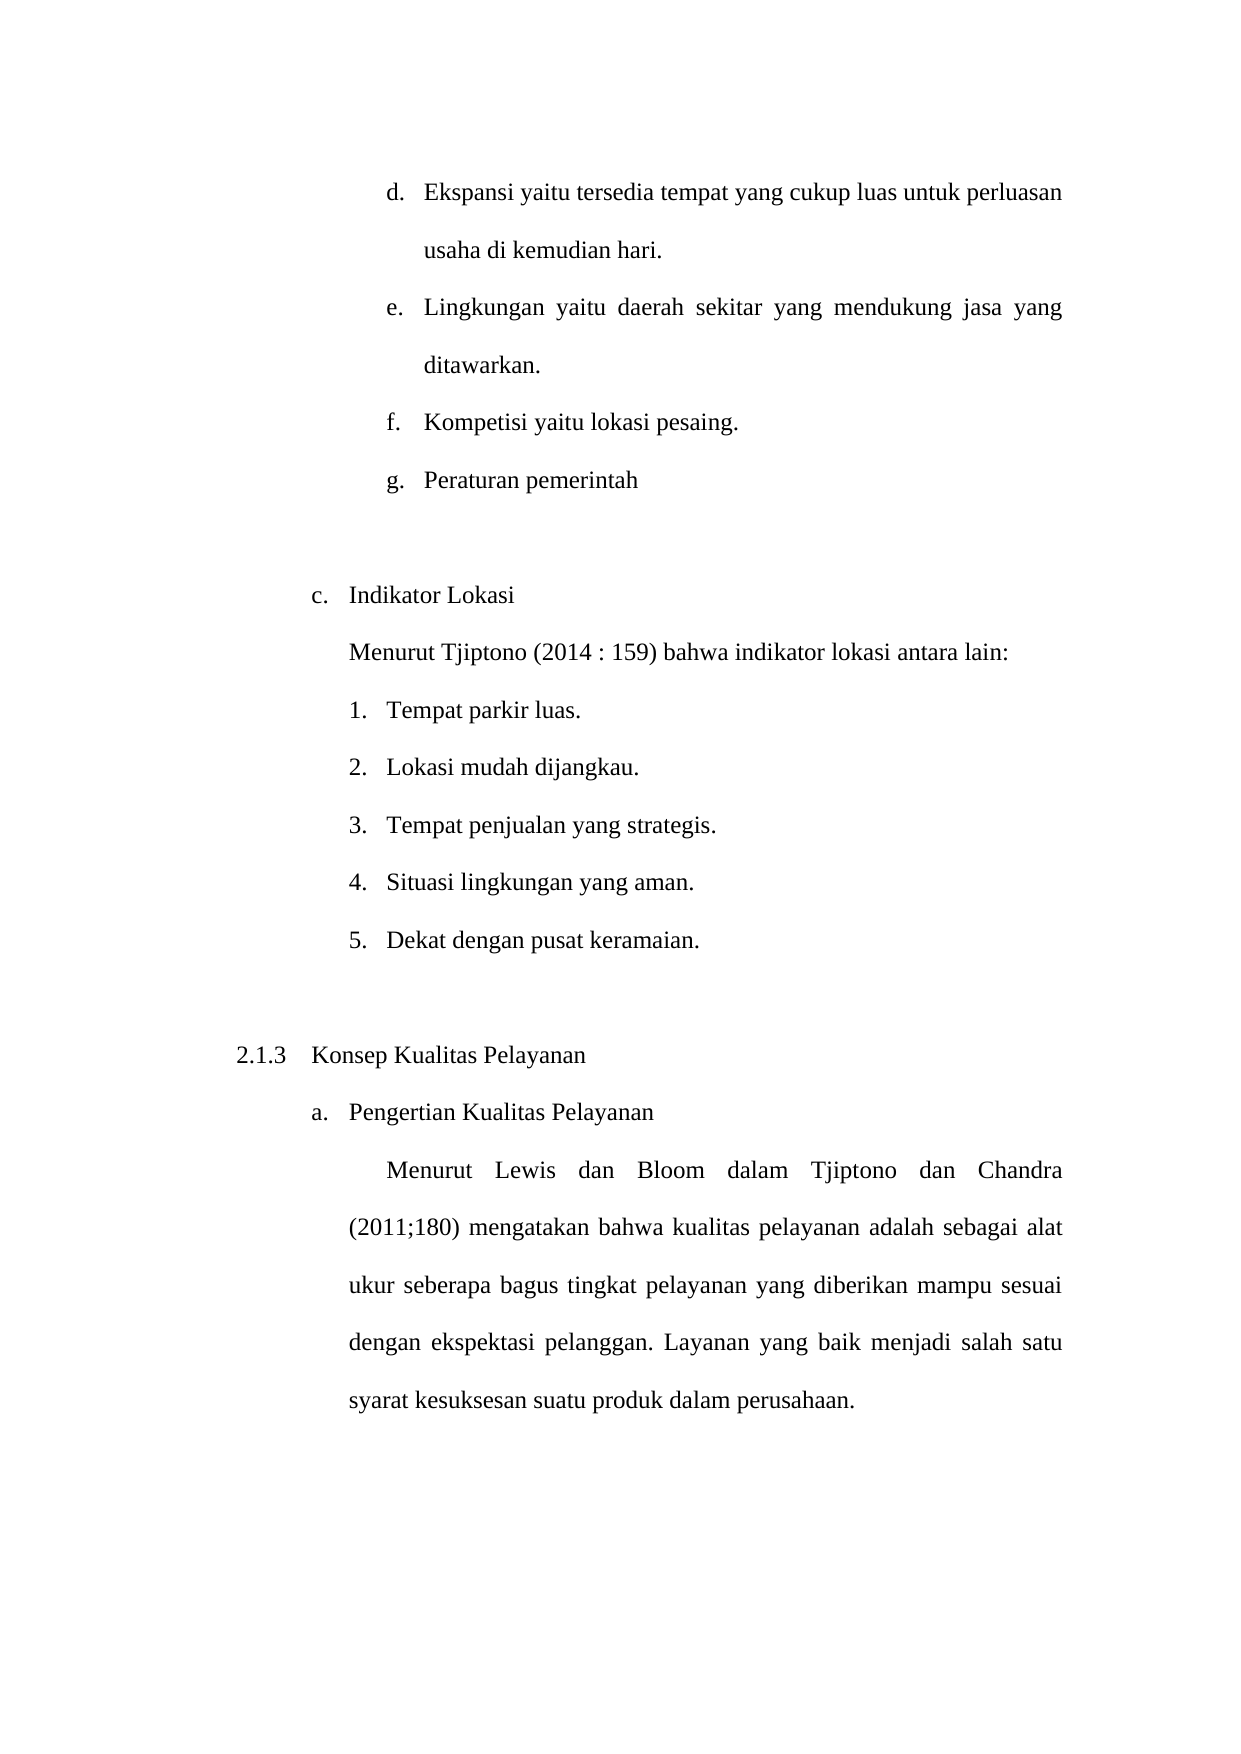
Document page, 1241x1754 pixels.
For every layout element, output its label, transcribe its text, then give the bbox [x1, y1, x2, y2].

list Lokasi mudah dijangkau. [349, 752, 1063, 781]
list Dekat dengan pusat keramaian. [349, 925, 1063, 953]
list Lingkungan yaitu daerah sekitar yang mendukung jasa yang ditawarkan. [386, 292, 1063, 378]
list Peraturan pemerintah [386, 465, 1063, 493]
list Situasi lingkungan yang aman. [349, 867, 1063, 896]
list Kompetisi yaitu lokasi pesaing. [386, 407, 1063, 436]
list Ekspansi yaitu tersedia tempat yang cukup luas untuk perluasan usaha di kemudian hari. [386, 177, 1063, 263]
list Menurut Tjiptono (2014 : 159) bahwa indikator lokasi antara lain: [349, 637, 1063, 666]
list Tempat penjualan yang strategis. [349, 810, 1063, 838]
list Tempat parkir luas. [349, 695, 1063, 723]
list Pengertian Kualitas Pelayanan [311, 1097, 1063, 1126]
list Konsep Kualitas Pelayanan [236, 1040, 1063, 1068]
list Indikator Lokasi [311, 580, 1063, 608]
list Menurut Lewis dan Bloom dalam Tjiptono dan Chandra (2011;180) mengatakan bahwa kualitas pelayanan adalah sebagai alat ukur seberapa bagus tingkat pelayanan yang diberikan mampu sesuai dengan ekspektasi pelanggan. Layanan yang baik menjadi salah satu syarat kesuksesan suatu produk dalam perusahaan. [349, 1155, 1063, 1413]
